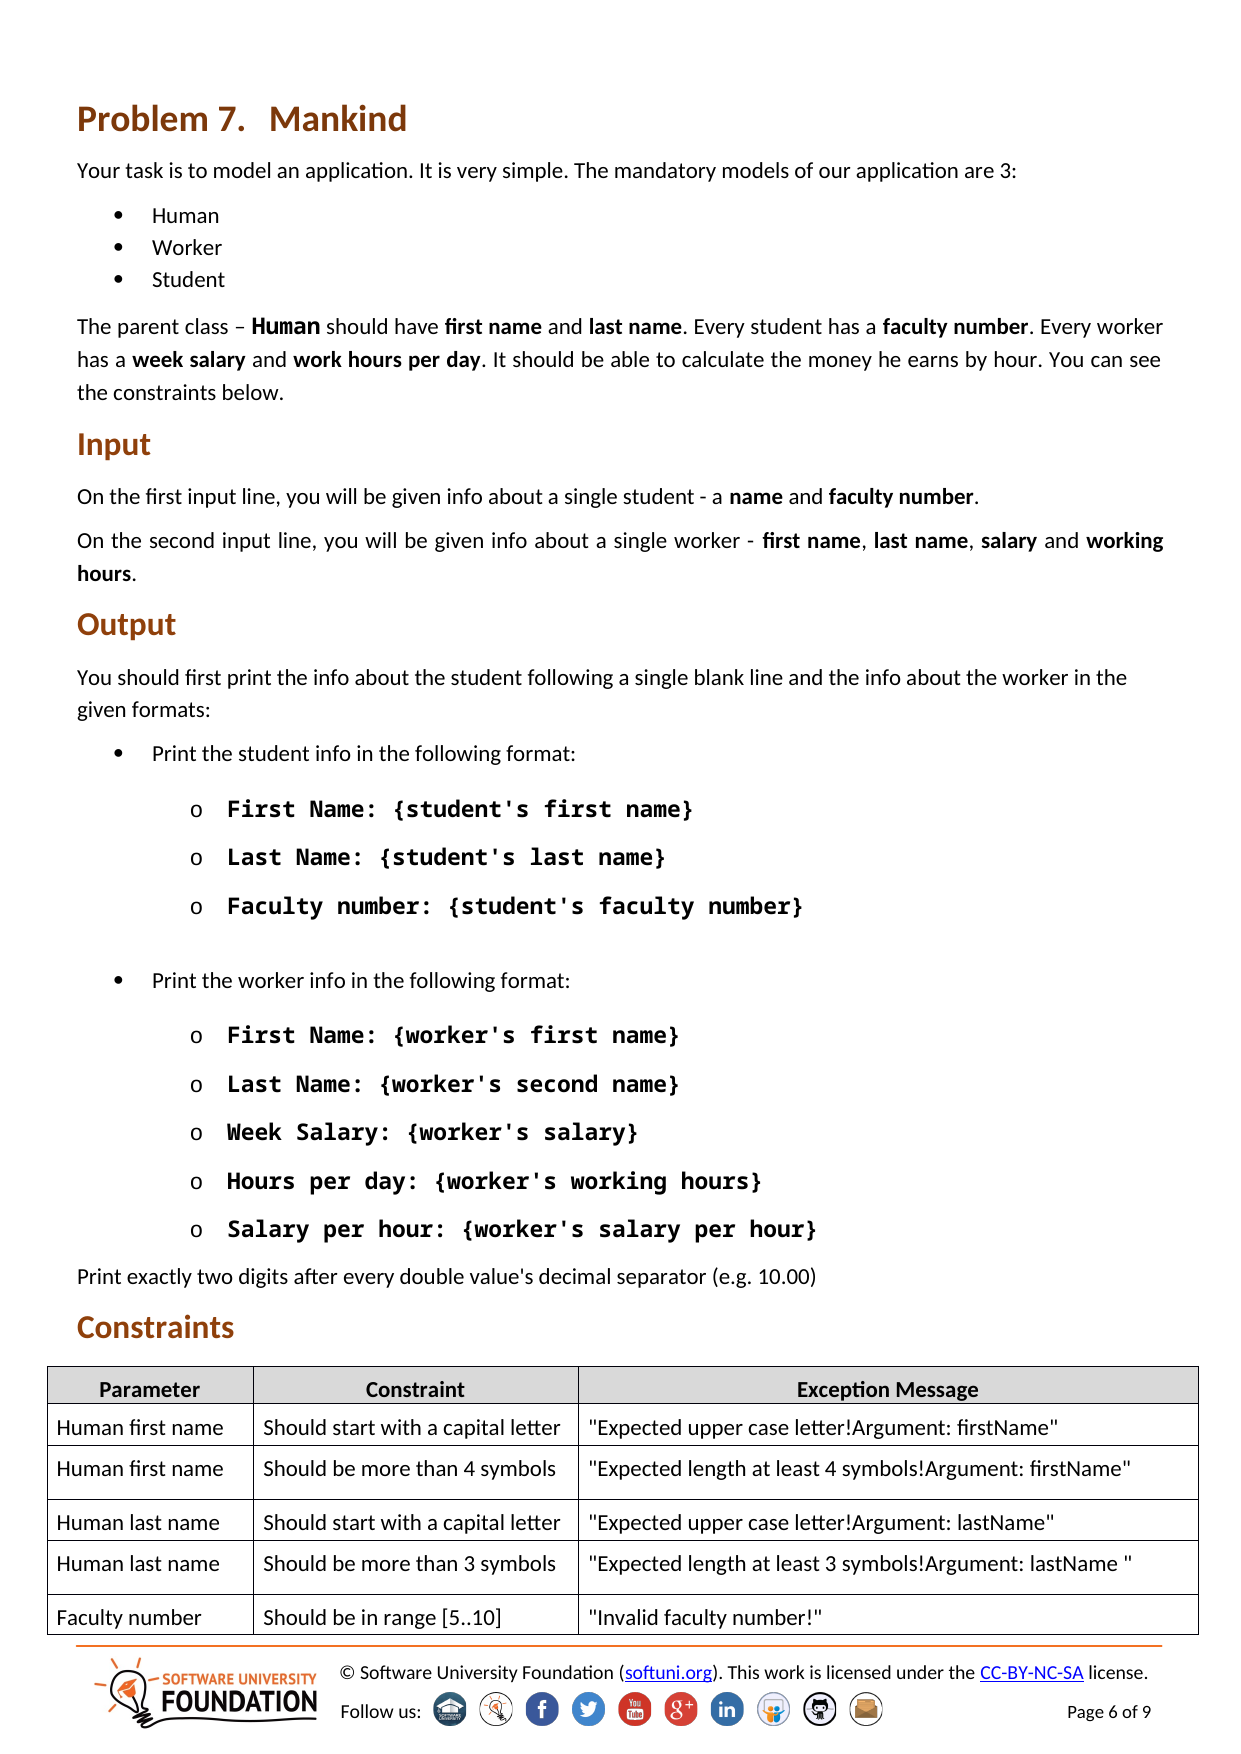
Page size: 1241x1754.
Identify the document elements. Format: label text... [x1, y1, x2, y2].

table_cell "Expected upper case letter!Argument: firstName" [579, 1404, 1198, 1445]
text Your task is to model an application. It is very simple. The mandatory models of our application are 3: [77, 156, 1163, 184]
subtitle Mankind [77, 95, 1163, 141]
list Last Name: {student's last name} [189, 841, 1163, 872]
list Print the student info in the following format: [114, 739, 1163, 767]
table_cell Human first name [48, 1404, 253, 1445]
table_cell Should start with a capital letter [254, 1500, 578, 1540]
picture [479, 1692, 513, 1726]
text You should first print the info about the student following a single blank line and the info about the worker in the given formats: [77, 663, 1163, 723]
table_cell "Expected length at least 4 symbols!Argument: firstName" [579, 1446, 1198, 1498]
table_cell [579, 1595, 1198, 1634]
picture [572, 1692, 605, 1726]
picture [664, 1692, 698, 1726]
text On the first input line, you will be given info about a single student - a name and faculty number. [77, 482, 1163, 510]
table_cell Faculty number [48, 1595, 253, 1634]
text The parent class – Human should have first name and last name. Every student has a faculty number. Every worker has a week salary and work hours per day. It should be able to calculate the money he earns by hour. You can see the constraints below. [77, 310, 1163, 406]
picture [618, 1692, 652, 1726]
text Print exactly two digits after every double value's decimal separator (e.g. 10.00) [77, 1262, 1163, 1290]
subtitle Output [77, 603, 1163, 644]
picture [710, 1692, 744, 1726]
table_cell Human last name [48, 1500, 253, 1540]
table_cell Should be more than 3 symbols [254, 1541, 578, 1593]
picture [433, 1692, 467, 1726]
table_cell "Expected length at least 3 symbols!Argument: lastName " [579, 1541, 1198, 1593]
table_cell Should start with a capital letter [254, 1404, 578, 1445]
table_header Exception Message [579, 1367, 1198, 1403]
picture [525, 1692, 559, 1726]
list First Name: {worker's first name} [189, 1019, 1163, 1051]
picture [803, 1692, 837, 1726]
picture [757, 1692, 790, 1726]
list Faculty number: {student's faculty number} [189, 889, 1163, 921]
subtitle Constraints [77, 1307, 1163, 1347]
table_cell Should be more than 4 symbols [254, 1446, 578, 1498]
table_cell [254, 1595, 578, 1634]
table_cell Human last name [48, 1541, 253, 1593]
list Hours per day: {worker's working hours} [189, 1165, 1163, 1196]
subtitle Input [77, 422, 1163, 463]
list Salary per hour: {worker's salary per hour} [189, 1213, 1163, 1245]
list Print the worker info in the following format: [114, 966, 1163, 994]
table_header Parameter [48, 1367, 253, 1403]
list Last Name: {worker's second name} [189, 1068, 1163, 1099]
table_header Constraint [254, 1367, 578, 1403]
picture [849, 1692, 883, 1726]
list First Name: {student's first name} [189, 792, 1163, 824]
picture [93, 1656, 317, 1729]
table_cell Human first name [48, 1446, 253, 1498]
list Worker [114, 233, 1163, 261]
list Student [114, 266, 1163, 293]
table_cell "Expected upper case letter!Argument: lastName" [579, 1500, 1198, 1540]
list Human [114, 201, 1163, 229]
list Week Salary: {worker's salary} [189, 1116, 1163, 1148]
text On the second input line, you will be given info about a single worker - first name, last name, salary and working hours. [77, 526, 1163, 587]
